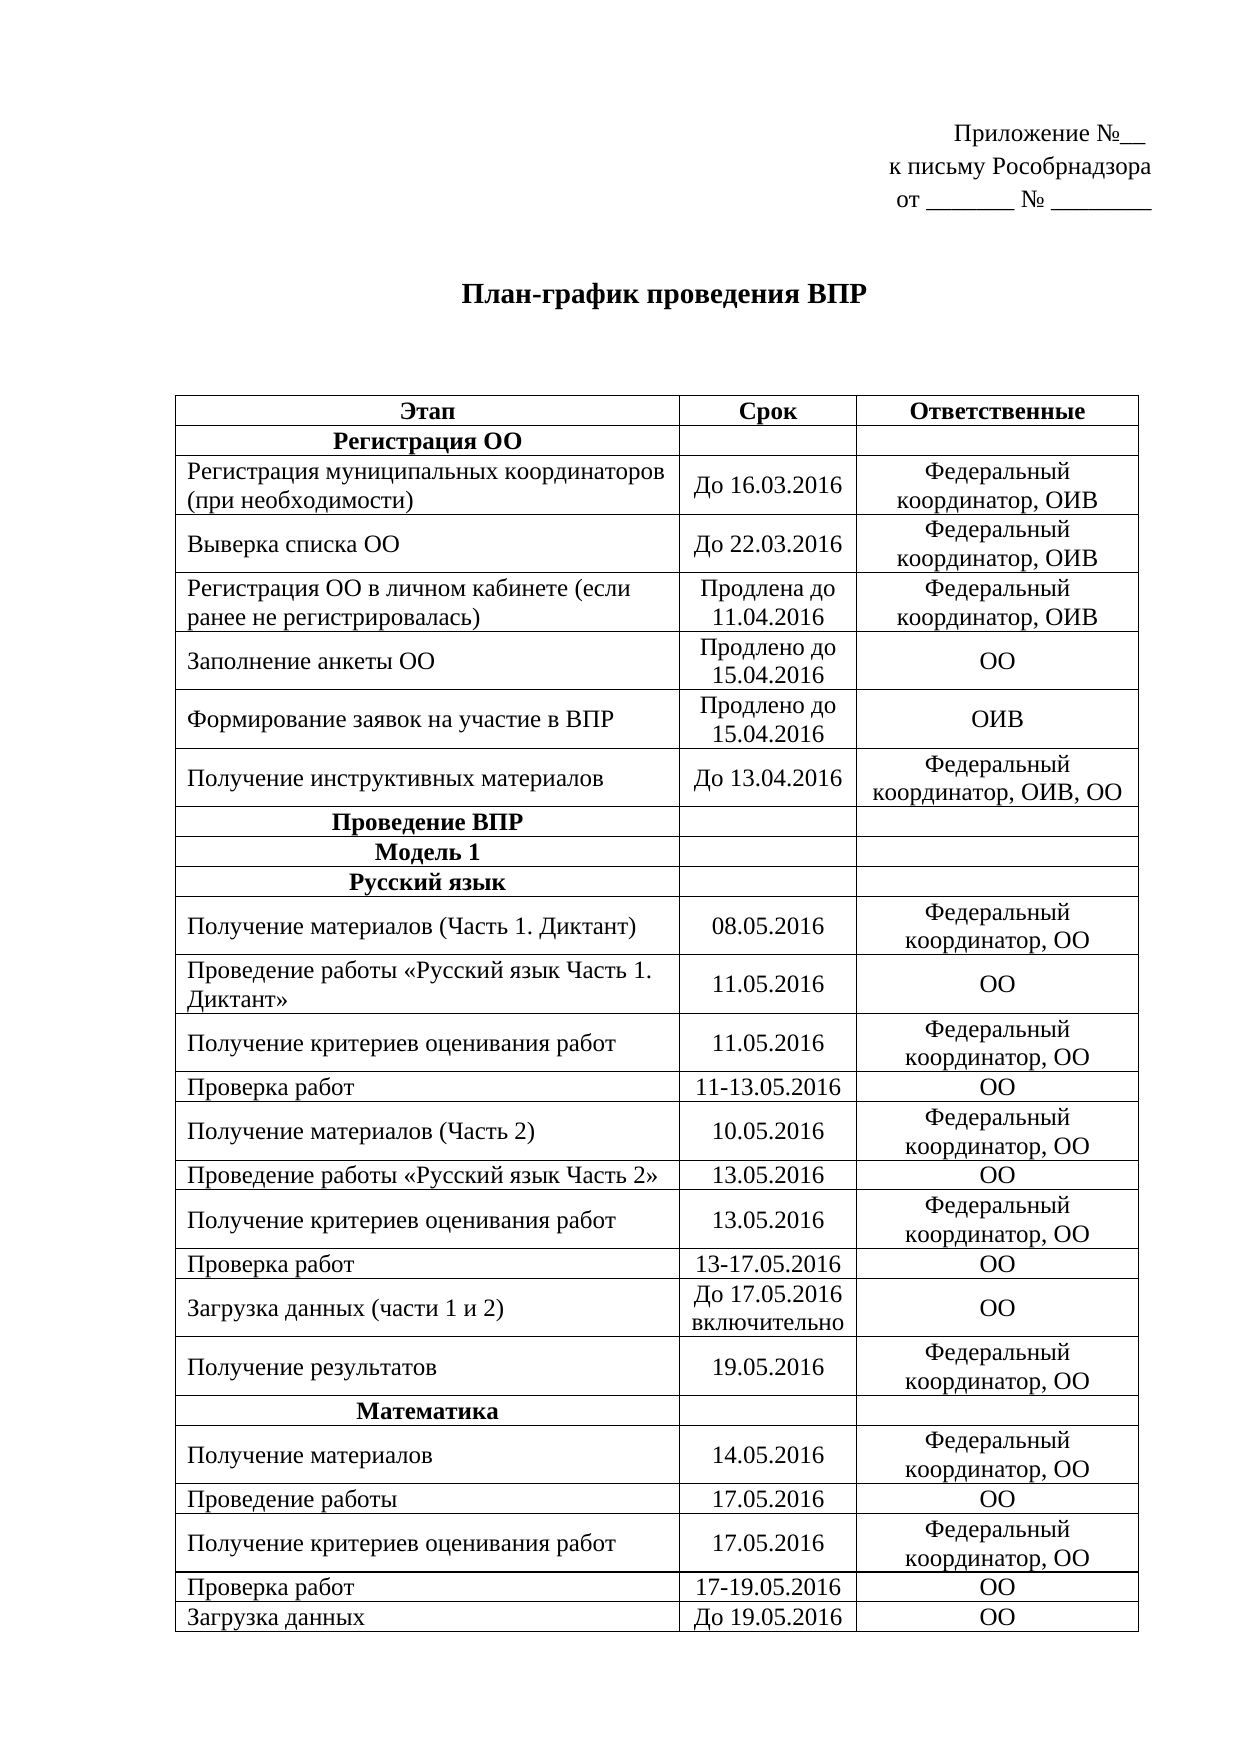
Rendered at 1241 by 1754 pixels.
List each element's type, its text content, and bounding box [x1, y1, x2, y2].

table_cell [680, 426, 856, 455]
table_cell [857, 837, 1138, 866]
table_cell Формирование заявок на участие в ВПР [176, 690, 679, 748]
table_cell Федеральный координатор, ОО [857, 1426, 1138, 1483]
table_cell ОО [857, 1602, 1138, 1631]
table_cell Проведение ВПР [176, 807, 679, 836]
table_cell Продлено до 15.04.2016 [680, 632, 856, 689]
table_cell 13.05.2016 [680, 1161, 856, 1189]
table_cell Заполнение анкеты ОО [176, 632, 679, 689]
table_cell ОО [857, 1573, 1138, 1601]
table_cell 11.05.2016 [680, 1014, 856, 1071]
table_cell [857, 867, 1138, 896]
table_cell 13-17.05.2016 [680, 1249, 856, 1278]
table_cell Федеральный координатор, ОО [857, 1514, 1138, 1571]
table_cell Получение материалов [176, 1426, 679, 1483]
table_cell Федеральный координатор, ОО [857, 1102, 1138, 1159]
table_cell ОО [857, 1279, 1138, 1336]
table_cell Получение инструктивных материалов [176, 749, 679, 806]
table_cell Продлена до 11.04.2016 [680, 573, 856, 631]
table_cell 17-19.05.2016 [680, 1573, 856, 1601]
table_cell Получение критериев оценивания работ [176, 1514, 679, 1571]
text План-график проведения ВПР [177, 277, 1152, 310]
table_cell Получение материалов (Часть 1. Диктант) [176, 897, 679, 954]
table_cell Проверка работ [176, 1249, 679, 1278]
table_cell До 22.03.2016 [680, 515, 856, 572]
table_cell [857, 426, 1138, 455]
table_cell Русский язык [176, 867, 679, 896]
table_cell До 17.05.2016 включительно [680, 1279, 856, 1336]
table_cell 10.05.2016 [680, 1102, 856, 1159]
table_cell Федеральный координатор, ОО [857, 1190, 1138, 1248]
table_cell 17.05.2016 [680, 1484, 856, 1513]
table_cell Получение материалов (Часть 2) [176, 1102, 679, 1159]
table_cell Федеральный координатор, ОИВ [857, 456, 1138, 513]
table_cell Продлено до 15.04.2016 [680, 690, 856, 748]
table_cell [680, 1602, 856, 1631]
table_header Срок [680, 396, 856, 425]
table_cell Получение результатов [176, 1337, 679, 1395]
table_cell Проведение работы «Русский язык Часть 2» [176, 1161, 679, 1189]
table_cell ОО [857, 1161, 1138, 1189]
table_cell Загрузка данных [176, 1602, 679, 1631]
table_cell 11.05.2016 [680, 955, 856, 1013]
table_cell [857, 1396, 1138, 1424]
table_header Этап [176, 396, 679, 425]
text от _______ № ________ [177, 184, 1152, 213]
table_cell Регистрация ОО в личном кабинете (если ранее не регистрировалась) [176, 573, 679, 631]
table_cell 13.05.2016 [680, 1190, 856, 1248]
table_cell Федеральный координатор, ОО [857, 1337, 1138, 1395]
table_cell [680, 837, 856, 866]
table_cell ОО [857, 1484, 1138, 1513]
table_cell Федеральный координатор, ОИВ [857, 515, 1138, 572]
text Приложение №__ к письму Рособрнадзора [177, 118, 1152, 180]
table_cell ОО [857, 632, 1138, 689]
table_cell Регистрация муниципальных координаторов (при необходимости) [176, 456, 679, 513]
table_cell Математика [176, 1396, 679, 1424]
table_cell [680, 867, 856, 896]
table_cell Выверка списка ОО [176, 515, 679, 572]
table_cell 08.05.2016 [680, 897, 856, 954]
table_cell ОО [857, 1249, 1138, 1278]
table_cell Проверка работ [176, 1072, 679, 1101]
table_cell 19.05.2016 [680, 1337, 856, 1395]
table_cell 11-13.05.2016 [680, 1072, 856, 1101]
table_cell Федеральный координатор, ОИВ [857, 573, 1138, 631]
table_cell Проведение работы «Русский язык Часть 1. Диктант» [176, 955, 679, 1013]
table_cell Федеральный координатор, ОИВ, ОО [857, 749, 1138, 806]
table_cell [680, 1396, 856, 1424]
table_cell До 13.04.2016 [680, 749, 856, 806]
table_cell Модель 1 [176, 837, 679, 866]
table_cell ОО [857, 1072, 1138, 1101]
table_cell Получение критериев оценивания работ [176, 1014, 679, 1071]
table_cell Регистрация ОО [176, 426, 679, 455]
table_cell ОИВ [857, 690, 1138, 748]
table_cell [680, 807, 856, 836]
table_cell 14.05.2016 [680, 1426, 856, 1483]
table_cell Проведение работы [176, 1484, 679, 1513]
table_cell [857, 807, 1138, 836]
table_header Ответственные [857, 396, 1138, 425]
table_cell Загрузка данных (части 1 и 2) [176, 1279, 679, 1336]
table_cell До 16.03.2016 [680, 456, 856, 513]
table_cell Федеральный координатор, ОО [857, 897, 1138, 954]
table_cell 17.05.2016 [680, 1514, 856, 1571]
table_cell Проверка работ [176, 1573, 679, 1601]
table_cell ОО [857, 955, 1138, 1013]
table_cell Федеральный координатор, ОО [857, 1014, 1138, 1071]
table_cell Получение критериев оценивания работ [176, 1190, 679, 1248]
